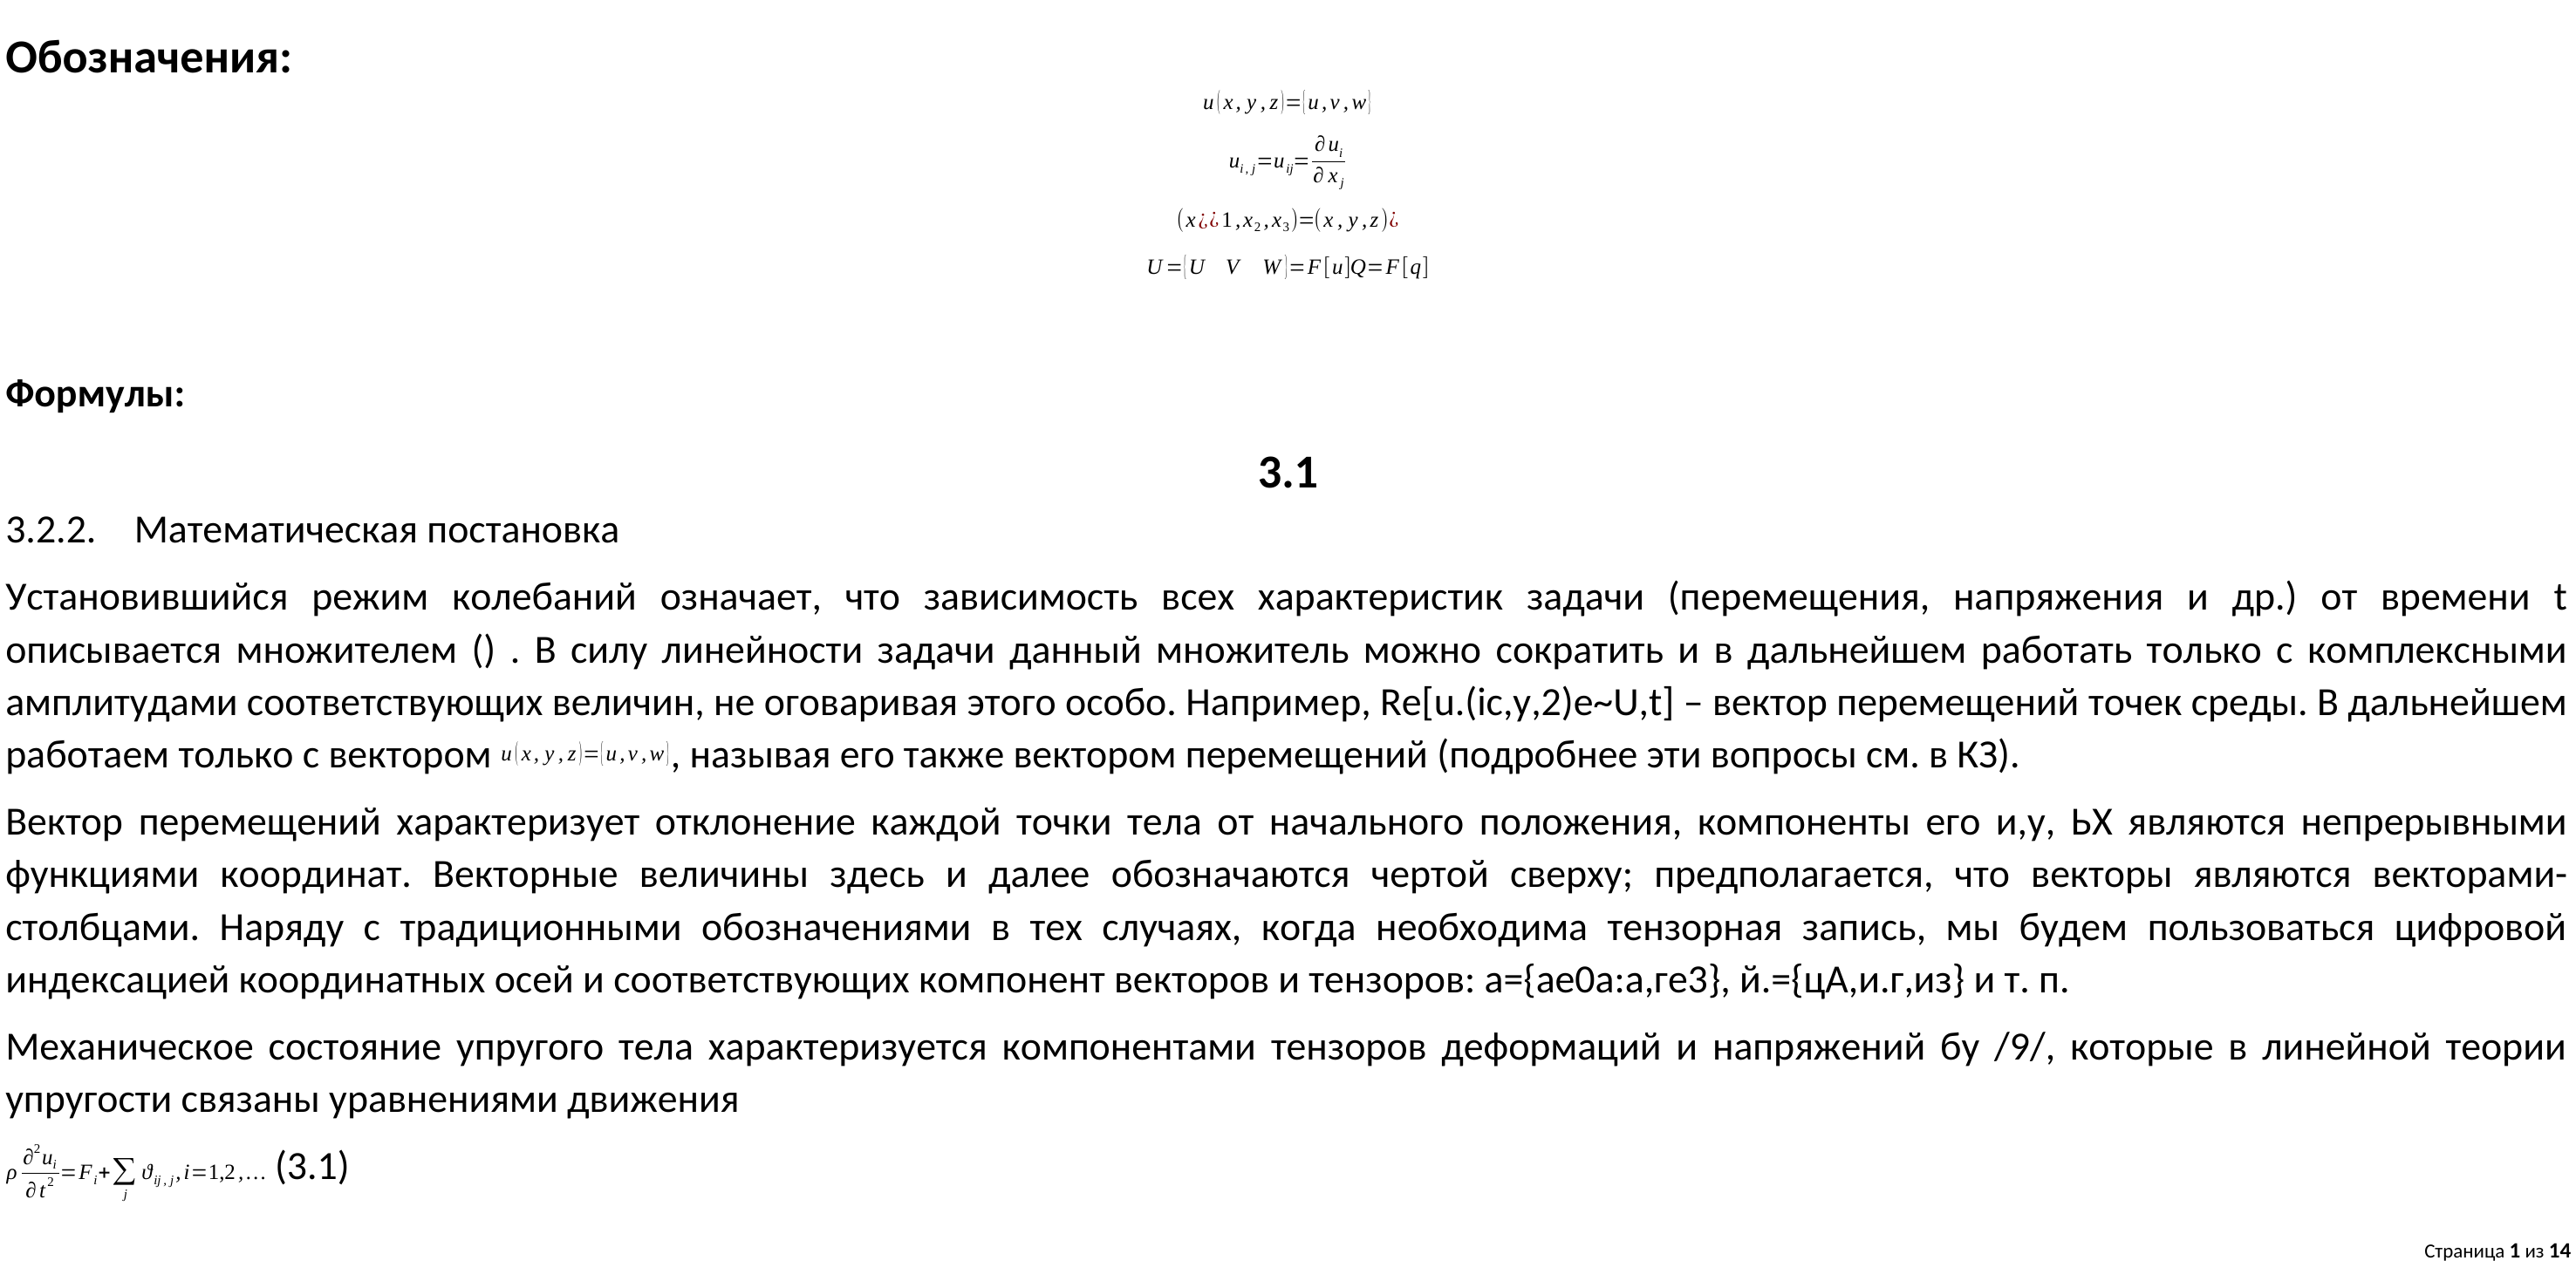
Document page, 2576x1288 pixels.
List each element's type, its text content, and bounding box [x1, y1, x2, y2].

text (3.1) [5, 1141, 2571, 1203]
text Формулы: [5, 367, 2571, 416]
text Вектор перемещений характеризует отклонение каждой точки тела от начального положения, компоненты его и,у, ЬХ являются непрерывными функциями координат. Векторные величины здесь и далее обозначаются чертой сверху; предполагается, что векторы являются векторами-столбцами. Наряду с традиционными обозначениями в тех случаях, когда необходима тензорная запись, мы будем пользоваться цифровой индексацией координатных осей и соответствующих компонент векторов и тензоров: а={ае0а:а,ге3}, й.={цА,и.г,из} и т. п. [5, 796, 2571, 1003]
text Механическое состояние упругого тела характеризуется компонентами тензоров деформаций и напряжений бу /9/, которые в линейной теории упругости связаны уравнениями движения [5, 1021, 2571, 1122]
subtitle 3.1 [5, 442, 2571, 500]
subtitle Обозначения: [5, 27, 2571, 85]
text 3.2.2. Математическая постановка [5, 504, 2571, 553]
text Установившийся режим колебаний означает, что зависимость всех характеристик задачи (перемещения, напряжения и др.) от времени t описывается множителем () . В силу линейности задачи данный множитель можно сократить и в дальнейшем работать только с комплексными амплитудами соответствующих величин, не оговаривая этого особо. Например, Re[u.(ic,y,2)e~U,t] – вектор перемещений точек среды. В дальнейшем работаем только с вектором , называя его также вектором перемещений (подробнее эти вопросы см. в КЗ). [5, 571, 2571, 778]
